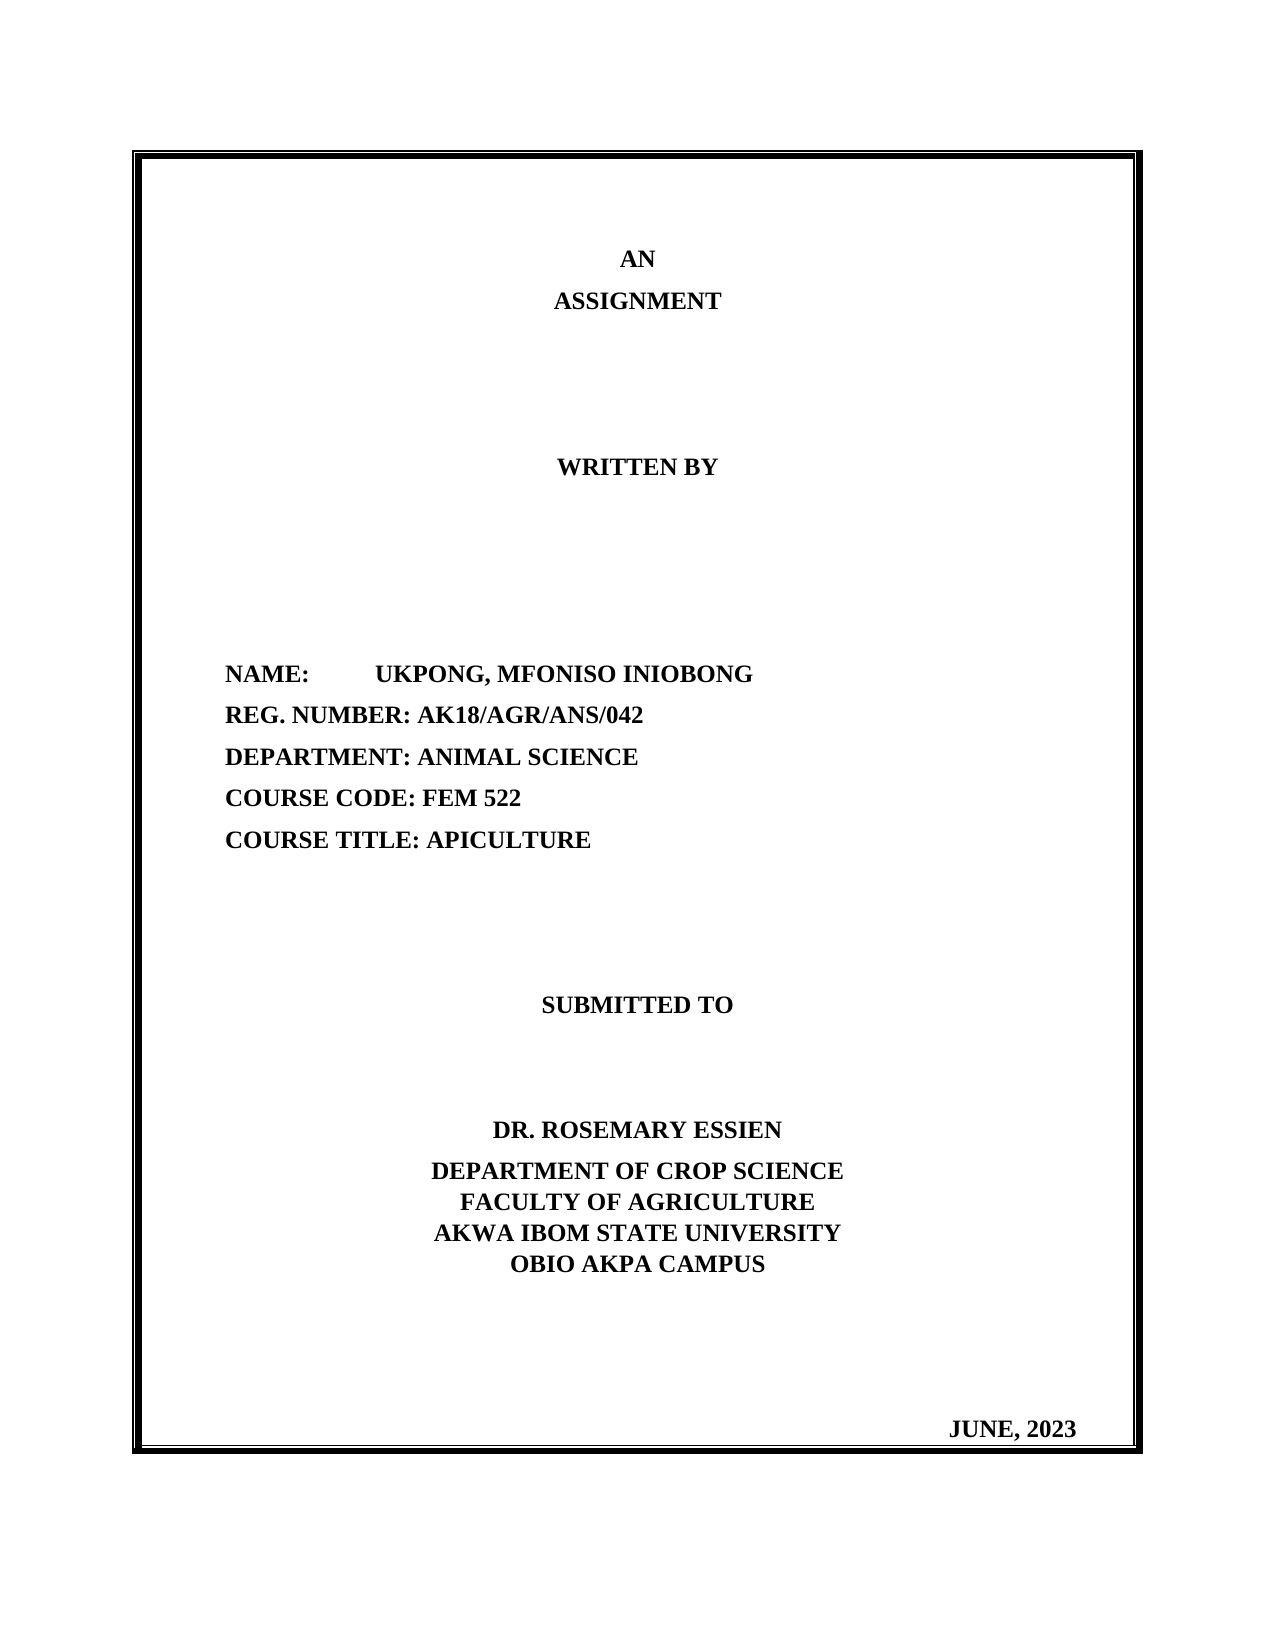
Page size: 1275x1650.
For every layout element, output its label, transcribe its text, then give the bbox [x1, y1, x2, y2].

text ASSIGNMENT [142, 274, 1133, 314]
text AN [142, 233, 1133, 273]
text FACULTY OF AGRICULTURE [142, 1176, 1133, 1207]
text COURSE CODE: FEM 522 [142, 772, 1133, 812]
text REG. NUMBER: AK18/AGR/ANS/042 [142, 689, 1133, 729]
text JUNE, 2023 [142, 1402, 1133, 1445]
text COURSE TITLE: APICULTURE [142, 813, 1133, 853]
text DR. ROSEMARY ESSIEN [142, 1103, 1133, 1144]
text WRITTEN BY [142, 440, 1133, 480]
text NAME: UKPONG, MFONISO INIOBONG [142, 647, 1133, 688]
text DEPARTMENT OF CROP SCIENCE [142, 1145, 1133, 1176]
text AKWA IBOM STATE UNIVERSITY [142, 1207, 1133, 1238]
text SUBMITTED TO [142, 979, 1133, 1019]
text DEPARTMENT: ANIMAL SCIENCE [142, 730, 1133, 771]
text OBIO AKPA CAMPUS [142, 1238, 1133, 1278]
